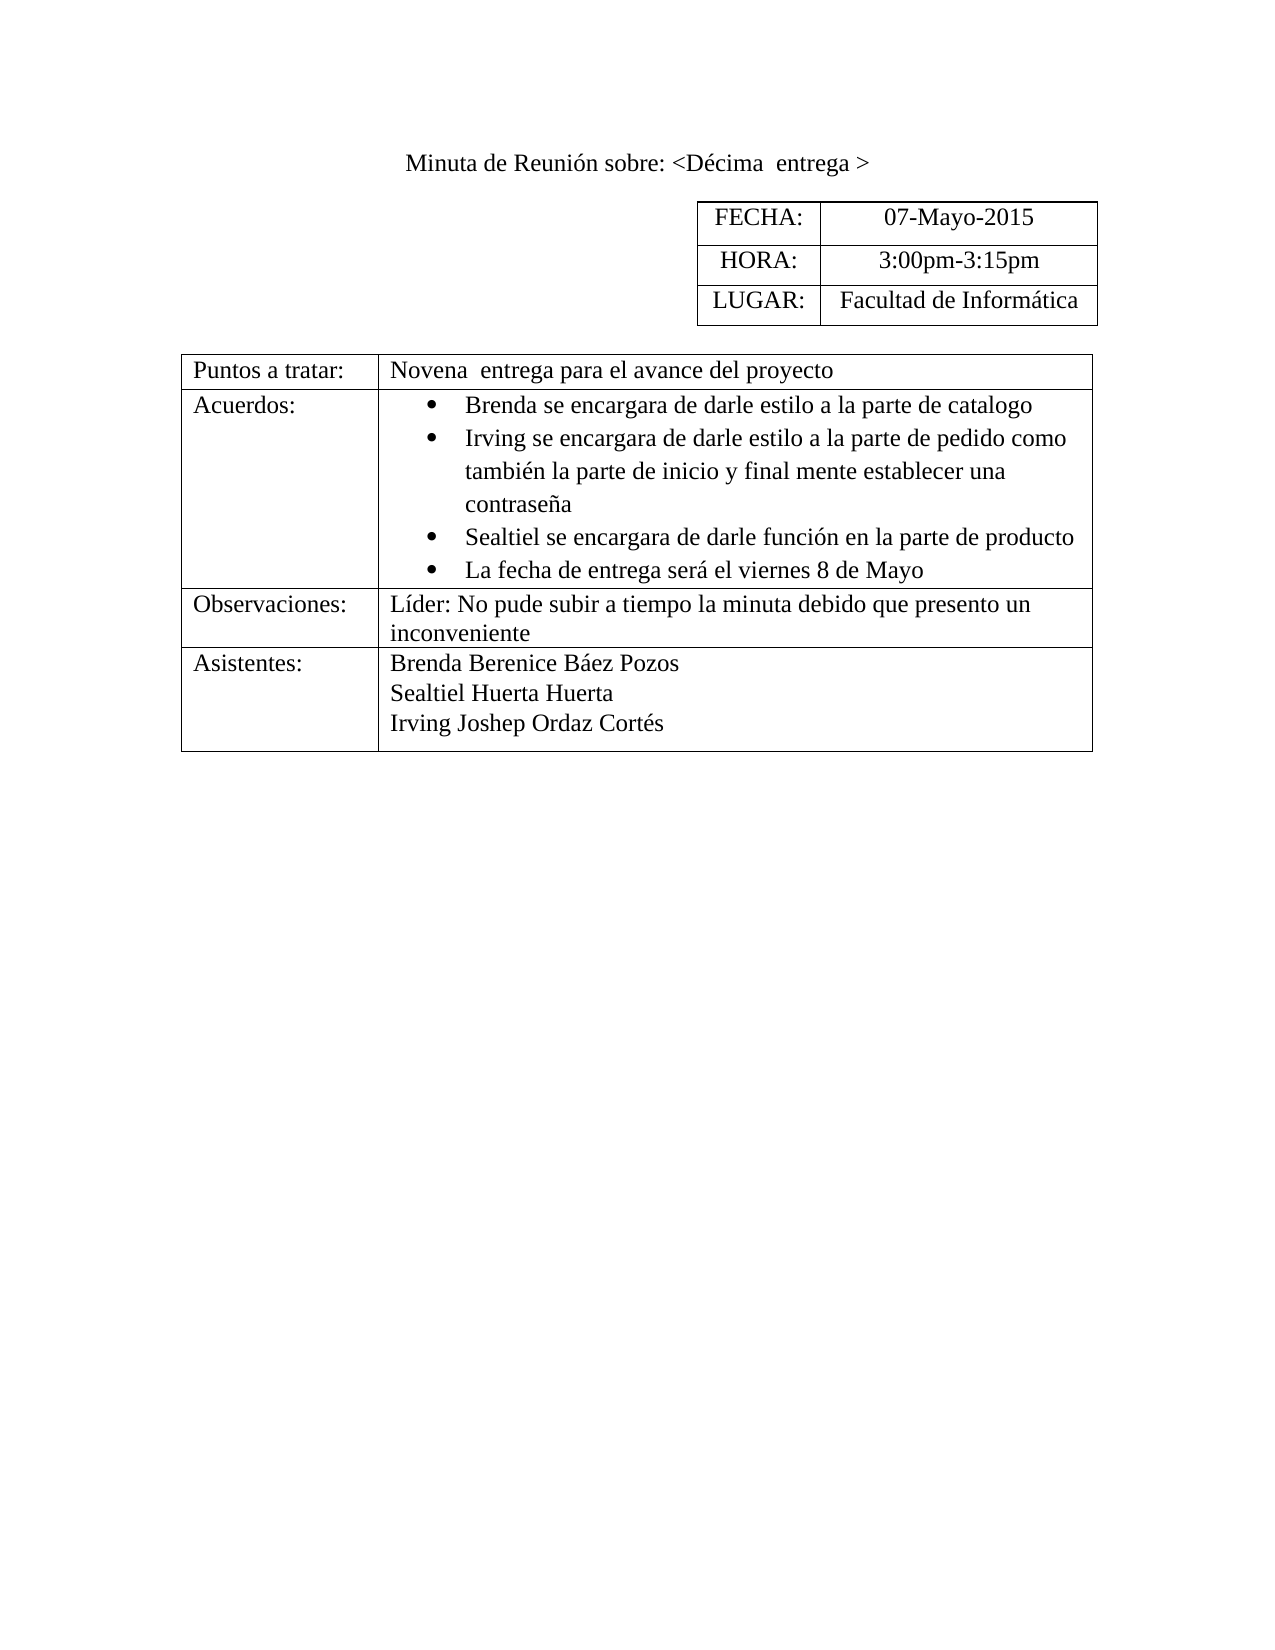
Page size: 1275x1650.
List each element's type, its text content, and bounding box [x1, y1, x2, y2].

table_header 07-Mayo-2015 [821, 203, 1097, 244]
table_header Novena entrega para el avance del proyecto [379, 355, 1092, 389]
table_header Puntos a tratar: [182, 355, 378, 389]
table_cell LUGAR: [698, 286, 820, 324]
text Minuta de Reunión sobre: <Décima entrega > [177, 148, 1098, 176]
table_cell Facultad de Informática [821, 286, 1097, 324]
table_cell Acuerdos: [182, 390, 378, 588]
table_cell Líder: No pude subir a tiempo la minuta debido que presento un inconveniente [379, 589, 1092, 647]
table_cell Asistentes: [182, 648, 378, 751]
table_cell Brenda Berenice Báez Pozos Sealtiel Huerta Huerta Irving Joshep Ordaz Cortés [379, 648, 1092, 751]
table_cell Observaciones: [182, 589, 378, 647]
table_header FECHA: [698, 203, 820, 244]
table_cell Brenda se encargara de darle estilo a la parte de catalogo Irving se encargara de darle estilo a la parte de pedido como también la parte de inicio y final mente establecer una contraseña Sealtiel se encargara de darle función en la parte de producto La fecha de entrega será el viernes 8 de Mayo [379, 390, 1092, 588]
table_cell 3:00pm-3:15pm [821, 246, 1097, 284]
table_cell HORA: [698, 246, 820, 284]
